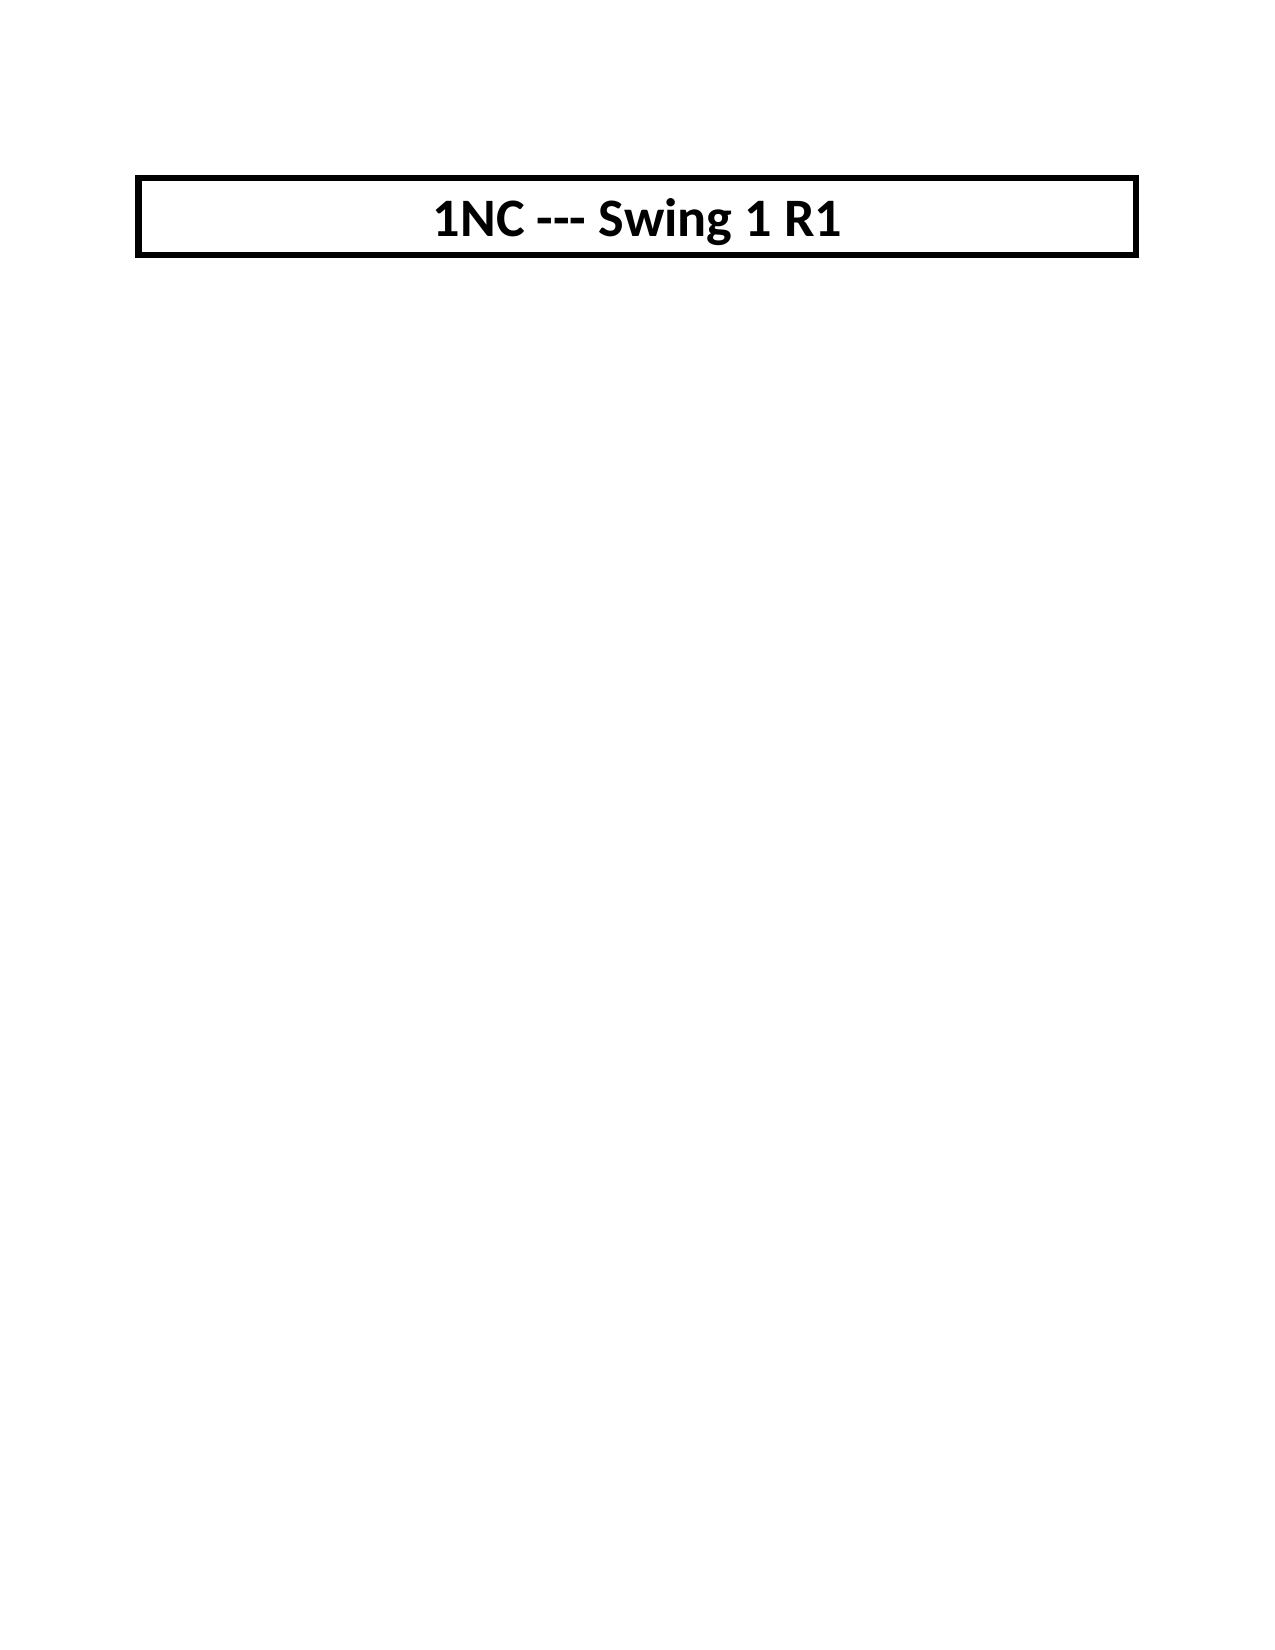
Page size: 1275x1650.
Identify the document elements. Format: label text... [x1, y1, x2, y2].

subtitle 1NC --- Swing 1 R1 [142, 181, 1133, 252]
